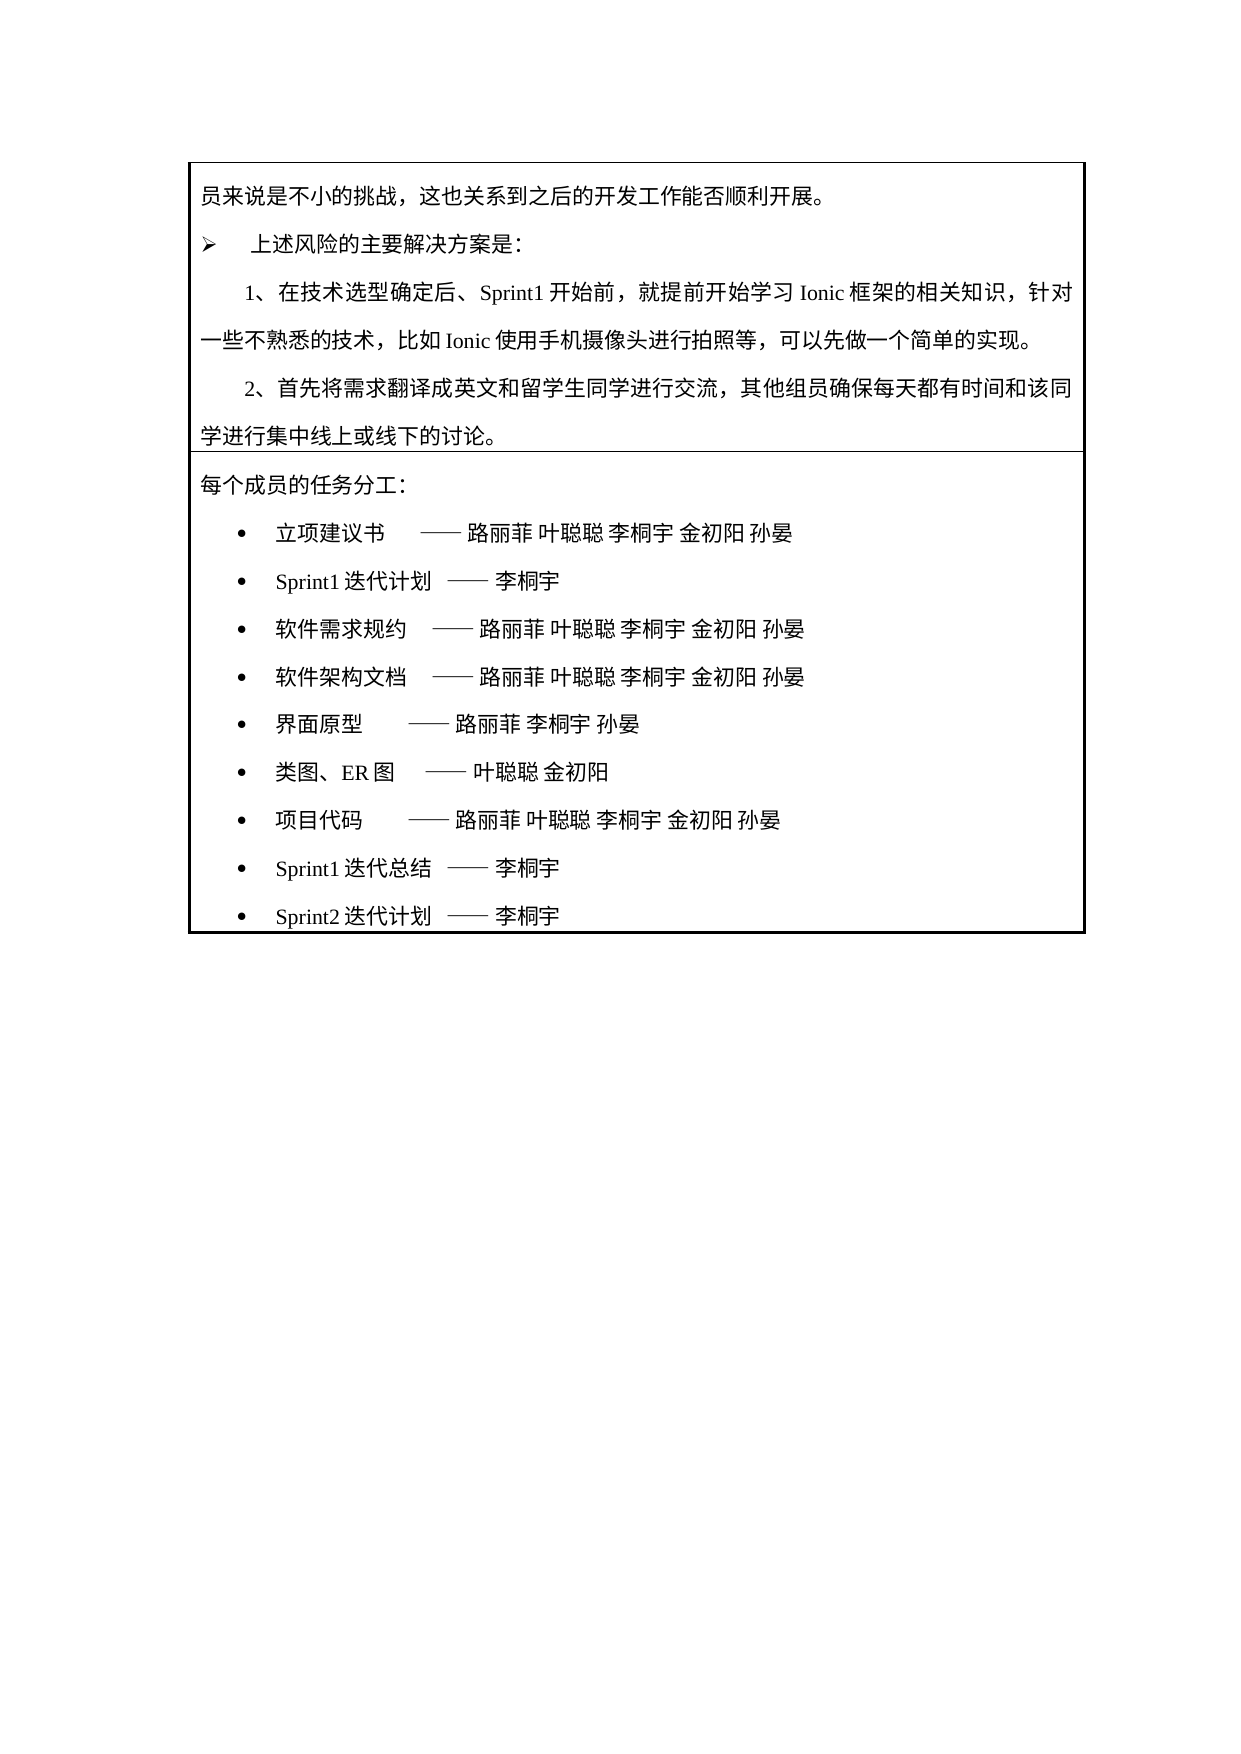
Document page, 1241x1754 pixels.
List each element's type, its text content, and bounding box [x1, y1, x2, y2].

table_cell 每个成员的任务分工： 立项建议书 —— 路丽菲 叶聪聪 李桐宇 金初阳 孙晏 Sprint1迭代计划 —— 李桐宇 软件需求规约 —— 路丽菲 叶聪聪 李桐宇 金初阳 孙晏 软件架构文档 —— 路丽菲 叶聪聪 李桐宇 金初阳 孙晏 界面原型 —— 路丽菲 李桐宇 孙晏 类图、ER图 —— 叶聪聪 金初阳 项目代码 —— 路丽菲 叶聪聪 李桐宇 金初阳 孙晏 Sprint1迭代总结 —— 李桐宇 Sprint2迭代计划 —— 李桐宇 [191, 452, 1083, 931]
